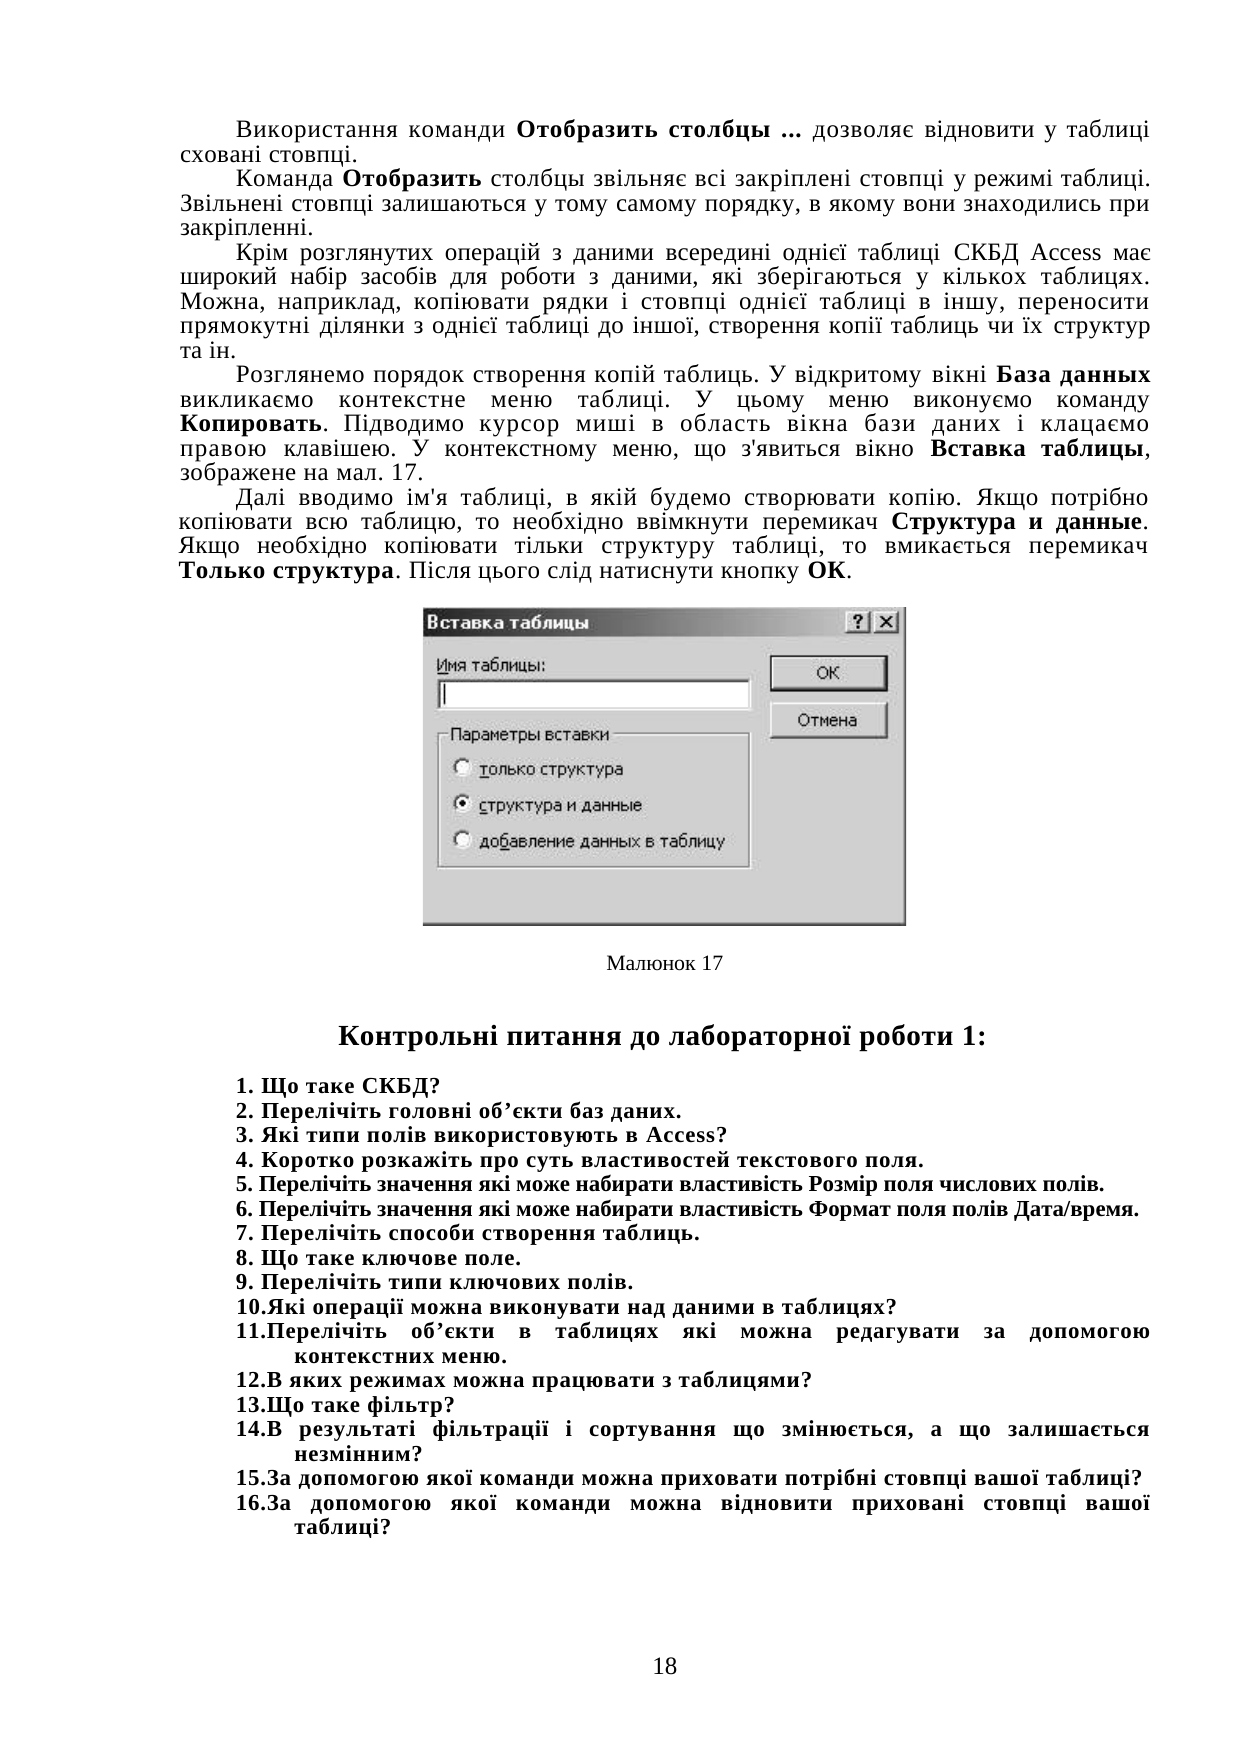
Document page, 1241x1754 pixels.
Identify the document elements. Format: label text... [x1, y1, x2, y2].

text 8. Що таке ключове поле. [236, 1246, 1152, 1270]
text Команда Отобразить столбцы звільняє всі закріплені стовпці у режимі таблиці. Звільнені стовпці залишаються у тому самому порядку, в якому вони знаходились при закріпленні. [180, 167, 1151, 241]
text 7. Перелічіть способи створення таблиць. [236, 1221, 1152, 1246]
text 12.В яких режимах можна працювати з таблицями? [236, 1368, 1152, 1392]
text 16.За допомогою якої команди можна відновити приховані стовпці вашої таблиці? [236, 1490, 1152, 1539]
text 11.Перелічіть об’єкти в таблицях які можна редагувати за допомогою контекстних меню. [236, 1319, 1152, 1368]
text 9. Перелічіть типи ключових полів. [236, 1270, 1152, 1294]
text 2. Перелічіть головні об’єкти баз даних. [236, 1099, 1152, 1123]
text 3. Які типи полів використовують в Access? [236, 1123, 1152, 1148]
text 4. Коротко розкажіть про суть властивостей текстового поля. [236, 1148, 1152, 1172]
text Далі вводимо ім'я таблиці, в якій будемо створювати копію. Якщо потрібно копіювати всю таблицю, то необхідно ввімкнути перемикач Структура и данные. Якщо необхідно копіювати тільки структуру таблиці, то вмикається перемикач Только структура. Після цього слід натиснути кнопку ОК. [178, 485, 1149, 583]
text 6. Перелічіть значення які може набирати властивість Формат поля полів Дата/время. [236, 1197, 1152, 1221]
text 1. Що таке СКБД? [236, 1074, 1152, 1099]
text Використання команди Отобразить столбцы ... дозволяє відновити у таблиці сховані стовпці. [180, 118, 1150, 167]
text 14.В результаті фільтрації і сортування що змінюється, а що залишається незмінним? [236, 1417, 1152, 1466]
picture [422, 607, 907, 926]
text 10.Які операції можна виконувати над даними в таблицях? [236, 1294, 1152, 1319]
text Розглянемо порядок створення копій таблиць. У відкритому вікні База данных викликаємо контекстне меню таблиці. У цьому меню виконуємо команду Копировать. Підводимо курсор миші в область вікна бази даних і клацаємо правою клавішею. У контекстному меню, що з'явиться вікно Вставка таблицы, зображене на мал. 17. [180, 363, 1151, 485]
text 15.За допомогою якої команди можна приховати потрібні стовпці вашої таблиці? [236, 1466, 1152, 1490]
text Малюнок 17 [177, 950, 1152, 976]
text 13.Що таке фільтр? [236, 1392, 1152, 1417]
text 5. Перелічіть значення які може набирати властивість Розмір поля числових полів. [236, 1172, 1152, 1197]
text Крім розглянутих операцій з даними всередині однієї таблиці СКБД Access має широкий набір засобів для роботи з даними, які зберігаються у кількох таблицях. Можна, наприклад, копіювати рядки і стовпці однієї таблиці в іншу, переносити прямокутні ділянки з однієї таблиці до іншої, створення копії таблиць чи їх структур та ін. [180, 241, 1151, 363]
text Контрольні питання до лабораторної роботи 1: [177, 1025, 1149, 1050]
